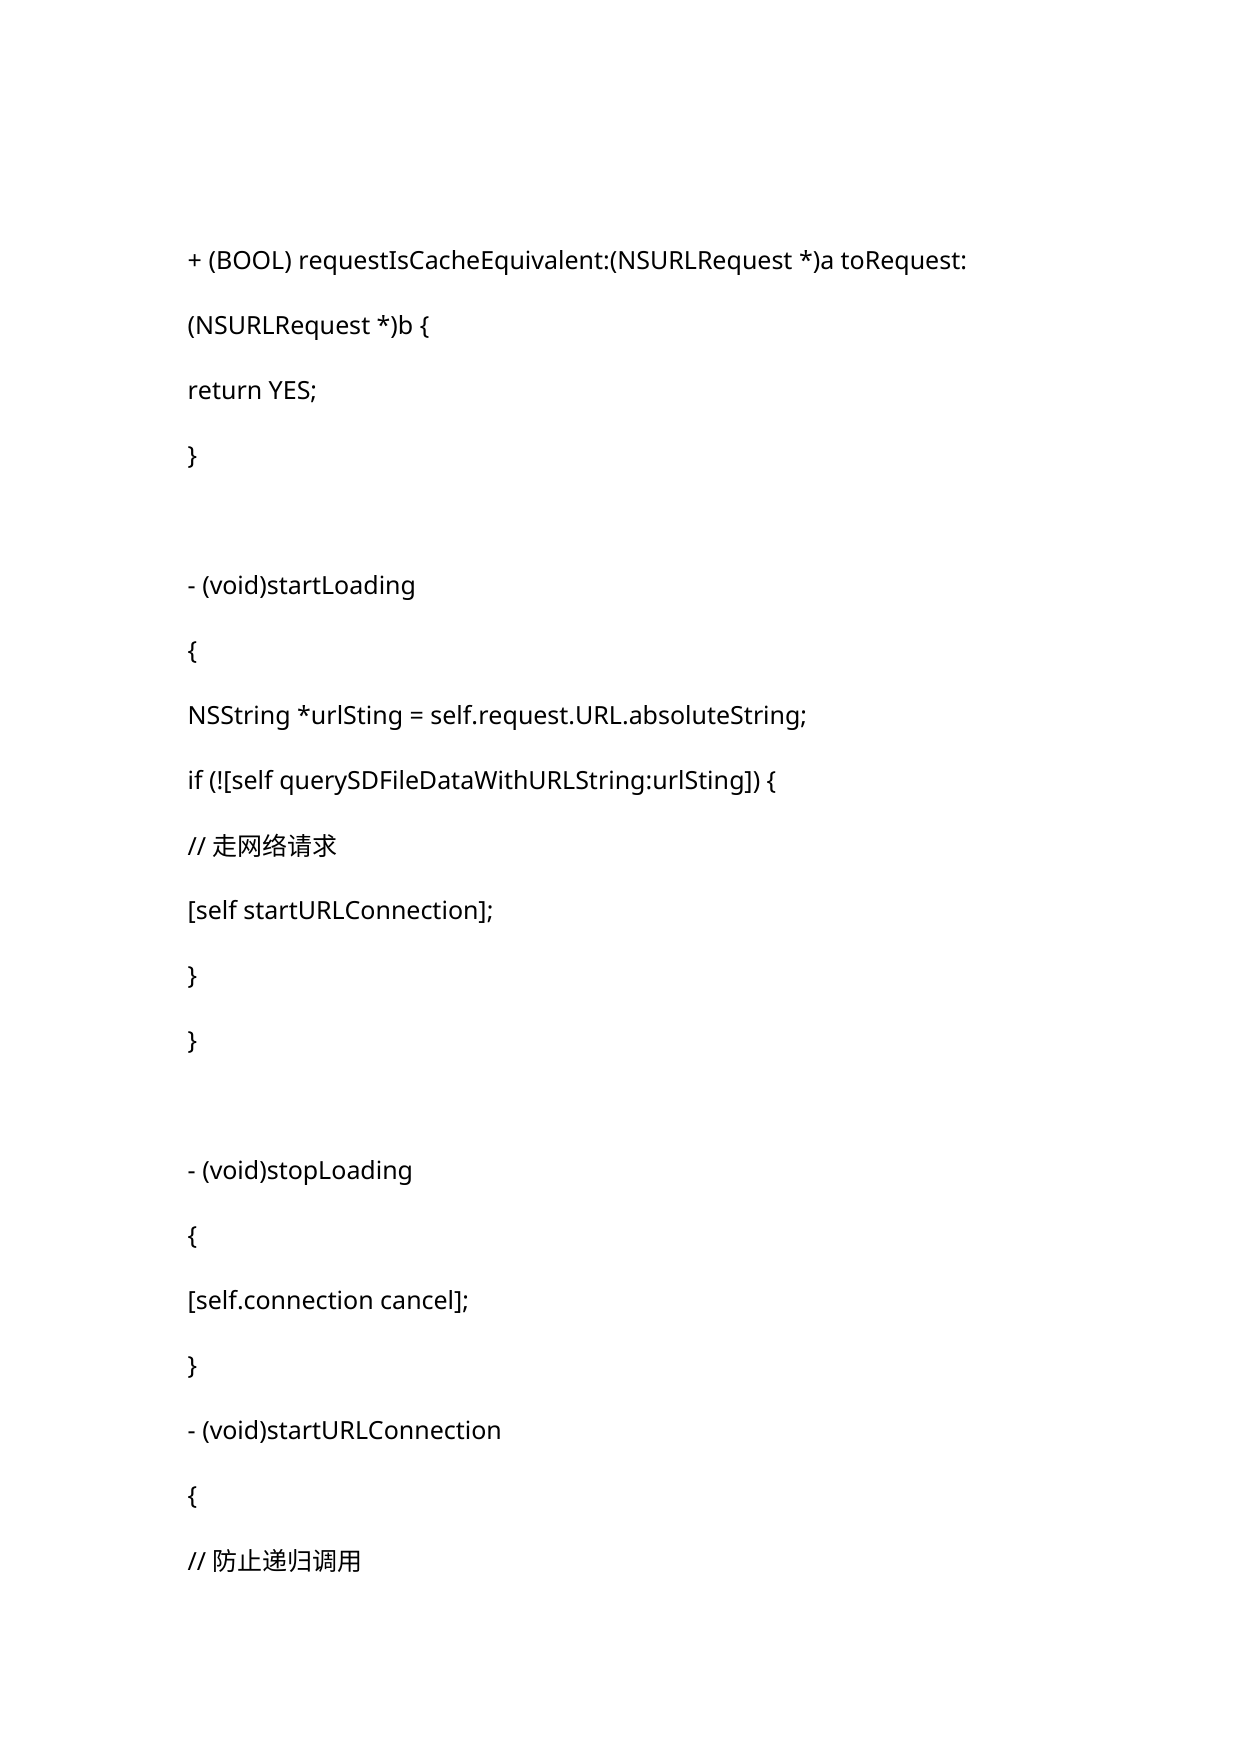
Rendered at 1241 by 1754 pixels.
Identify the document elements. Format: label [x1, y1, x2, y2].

text [187, 162, 1053, 1592]
